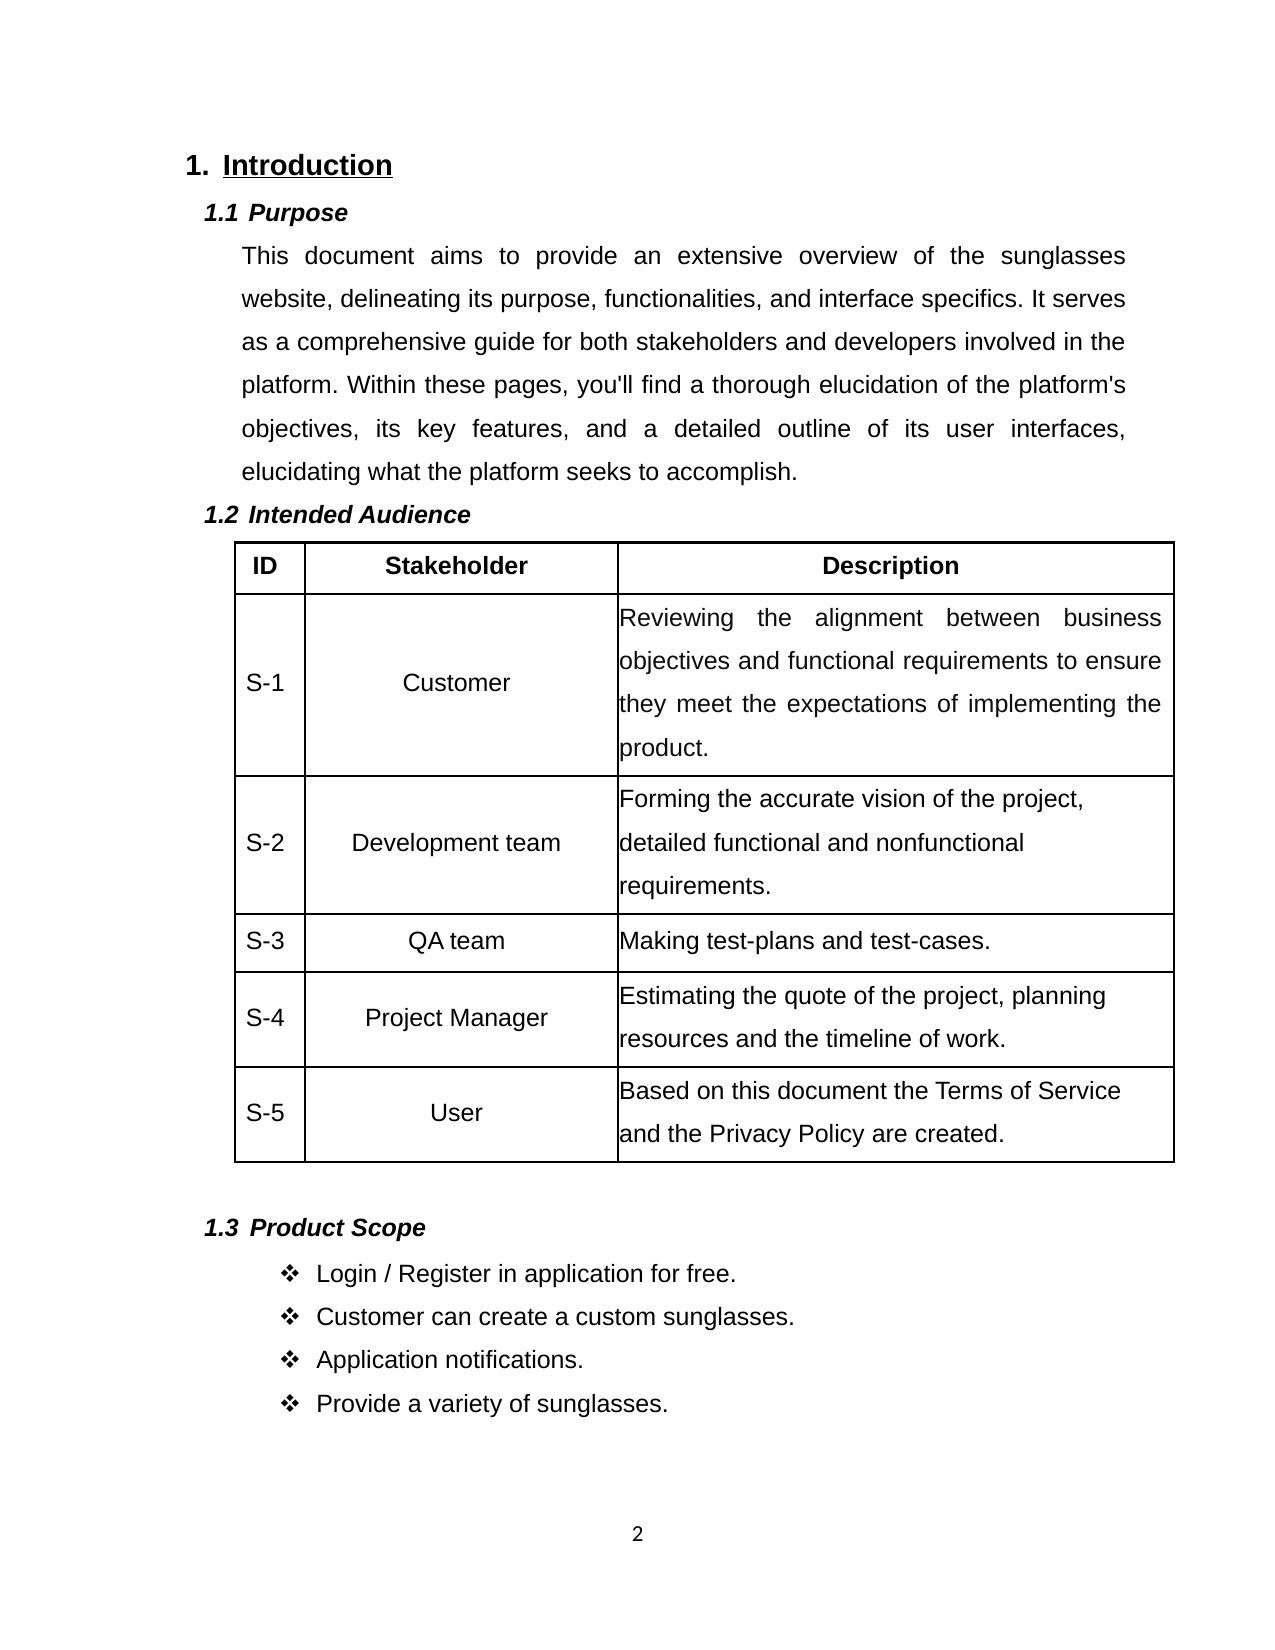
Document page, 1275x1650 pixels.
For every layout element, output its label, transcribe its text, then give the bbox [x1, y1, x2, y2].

list Provide a variety of sunglasses. [279, 1389, 1127, 1417]
list Login / Register in application for free. [279, 1259, 1127, 1288]
table_cell S-2 [236, 777, 304, 913]
list Product Scope [204, 1213, 1127, 1242]
list Customer can create a custom sunglasses. [279, 1302, 1127, 1331]
table_cell Development team [306, 777, 617, 913]
table_cell Forming the accurate vision of the project, detailed functional and nonfunctional requirements. [619, 777, 1173, 913]
table_cell Customer [306, 595, 617, 774]
table_cell S-5 [236, 1068, 304, 1161]
list Intended Audience [204, 500, 1127, 528]
table_cell S-1 [236, 595, 304, 774]
list Application notifications. [279, 1345, 1127, 1374]
list Purpose [204, 198, 1127, 227]
list Introduction [185, 148, 1127, 181]
table_cell S-4 [236, 973, 304, 1066]
table_header Description [619, 544, 1173, 593]
table_cell User [306, 1068, 617, 1161]
table_cell Reviewing the alignment between business objectives and functional requirements to ensure they meet the expectations of implementing the product. [619, 595, 1173, 774]
table_cell Estimating the quote of the project, planning resources and the timeline of work. [619, 973, 1173, 1066]
list This document aims to provide an extensive overview of the sunglasses website, delineating its purpose, functionalities, and interface specifics. It serves as a comprehensive guide for both stakeholders and developers involved in the platform. Within these pages, you'll find a thorough elucidation of the platform's objectives, its key features, and a detailed outline of its user interfaces, elucidating what the platform seeks to accomplish. [241, 241, 1127, 485]
table_cell Based on this document the Terms of Service and the Privacy Policy are created. [619, 1068, 1173, 1161]
table_cell QA team [306, 915, 617, 971]
table_cell Project Manager [306, 973, 617, 1066]
table_cell S-3 [236, 915, 304, 971]
table_header ID [236, 544, 304, 593]
table_header Stakeholder [306, 544, 617, 593]
table_cell Making test-plans and test-cases. [619, 915, 1173, 971]
